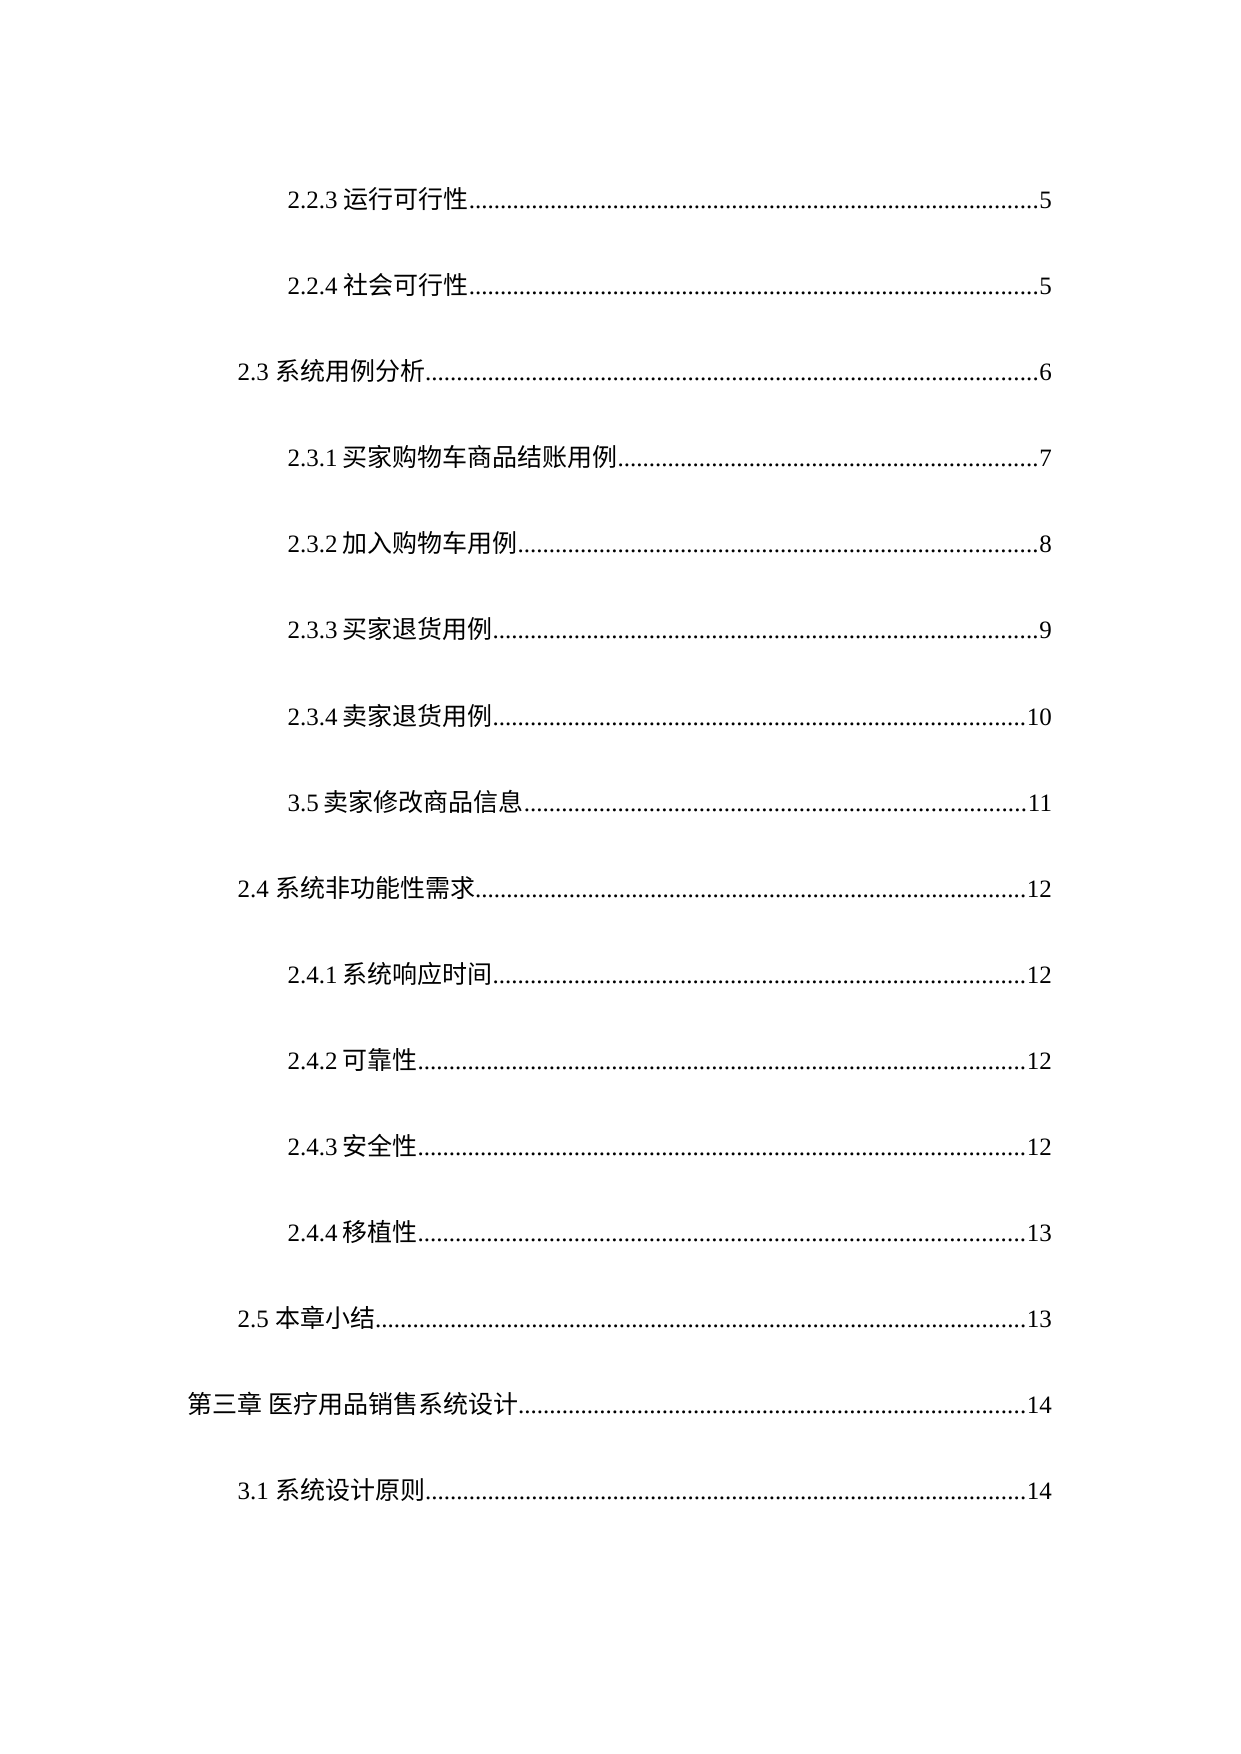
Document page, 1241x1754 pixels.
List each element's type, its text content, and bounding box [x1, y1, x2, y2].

text 2.2.3 运行可行性 5 [187, 164, 1053, 232]
text 3.5卖家修改商品信息 11 [187, 766, 1053, 834]
text 2.4.2可靠性 12 [187, 1024, 1053, 1092]
text 2.3.2加入购物车用例 8 [187, 508, 1053, 576]
text 2.4.4移植性 13 [187, 1196, 1053, 1264]
text 2.4.3安全性 12 [187, 1110, 1053, 1178]
text 2.2.4 社会可行性 5 [187, 250, 1053, 318]
text 2.5 本章小结 13 [187, 1282, 1053, 1350]
text 2.4.1系统响应时间 12 [187, 938, 1053, 1006]
text 2.4 系统非功能性需求 12 [187, 852, 1053, 920]
text 2.3.3买家退货用例 9 [187, 594, 1053, 662]
text 3.1 系统设计原则 14 [187, 1454, 1053, 1522]
text 2.3.1买家购物车商品结账用例 7 [187, 422, 1053, 490]
text 2.3.4卖家退货用例 10 [187, 680, 1053, 748]
text 2.3 系统用例分析 6 [187, 336, 1053, 404]
text 第三章 医疗用品销售系统设计 14 [187, 1368, 1053, 1436]
